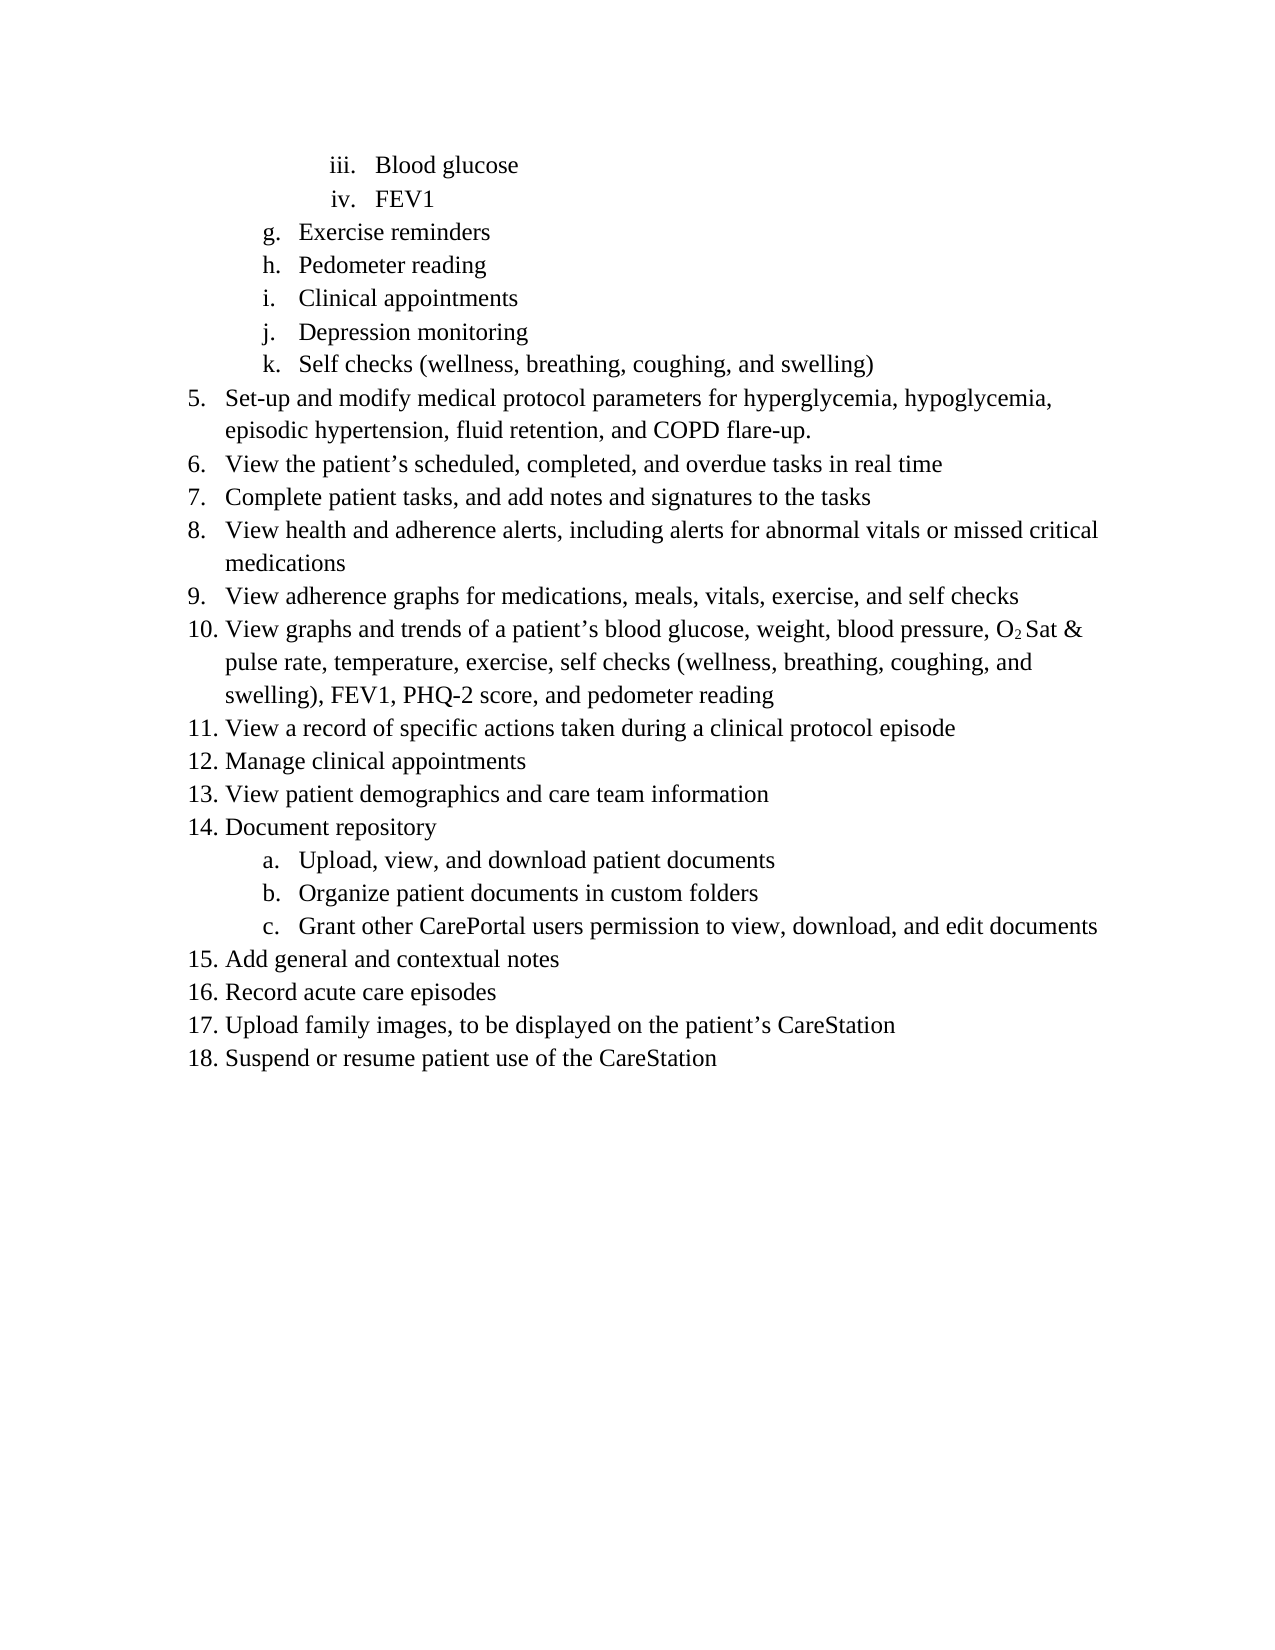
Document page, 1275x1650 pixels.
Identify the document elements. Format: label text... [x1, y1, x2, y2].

list View graphs and trends of a patient’s blood glucose, weight, blood pressure, O2 Sat & pulse rate, temperature, exercise, self checks (wellness, breathing, coughing, and swelling), FEV1, PHQ-2 score, and pedometer reading [187, 614, 1125, 708]
list Exercise reminders [262, 217, 1125, 246]
list View the patient’s scheduled, completed, and overdue tasks in real time [187, 449, 1125, 477]
list View patient demographics and care team information [187, 779, 1125, 808]
list Pedometer reading [262, 251, 1125, 279]
list View a record of specific actions taken during a clinical protocol episode [187, 713, 1125, 742]
list View adherence graphs for medications, meals, vitals, exercise, and self checks [187, 581, 1125, 609]
list Suspend or resume patient use of the CareStation [187, 1043, 1125, 1072]
list Complete patient tasks, and add notes and signatures to the tasks [187, 482, 1125, 510]
list Manage clinical appointments [187, 746, 1125, 774]
list Upload, view, and download patient documents [262, 845, 1125, 874]
list FEV1 [356, 184, 1125, 213]
list View health and adherence alerts, including alerts for abnormal vitals or missed critical medications [187, 515, 1125, 576]
list Record acute care episodes [187, 977, 1125, 1006]
list Add general and contextual notes [187, 944, 1125, 973]
list Document repository [187, 812, 1125, 841]
list Upload family images, to be displayed on the patient’s CareStation [187, 1010, 1125, 1039]
list Organize patient documents in custom folders [262, 878, 1125, 907]
list Depression monitoring [262, 317, 1125, 345]
list Clinical appointments [262, 283, 1125, 312]
list Blood glucose [356, 150, 1125, 179]
list Set-up and modify medical protocol parameters for hyperglycemia, hypoglycemia, episodic hypertension, fluid retention, and COPD flare-up. [187, 383, 1125, 444]
list Grant other CarePortal users permission to view, download, and edit documents [262, 911, 1125, 940]
list Self checks (wellness, breathing, coughing, and swelling) [262, 349, 1125, 378]
